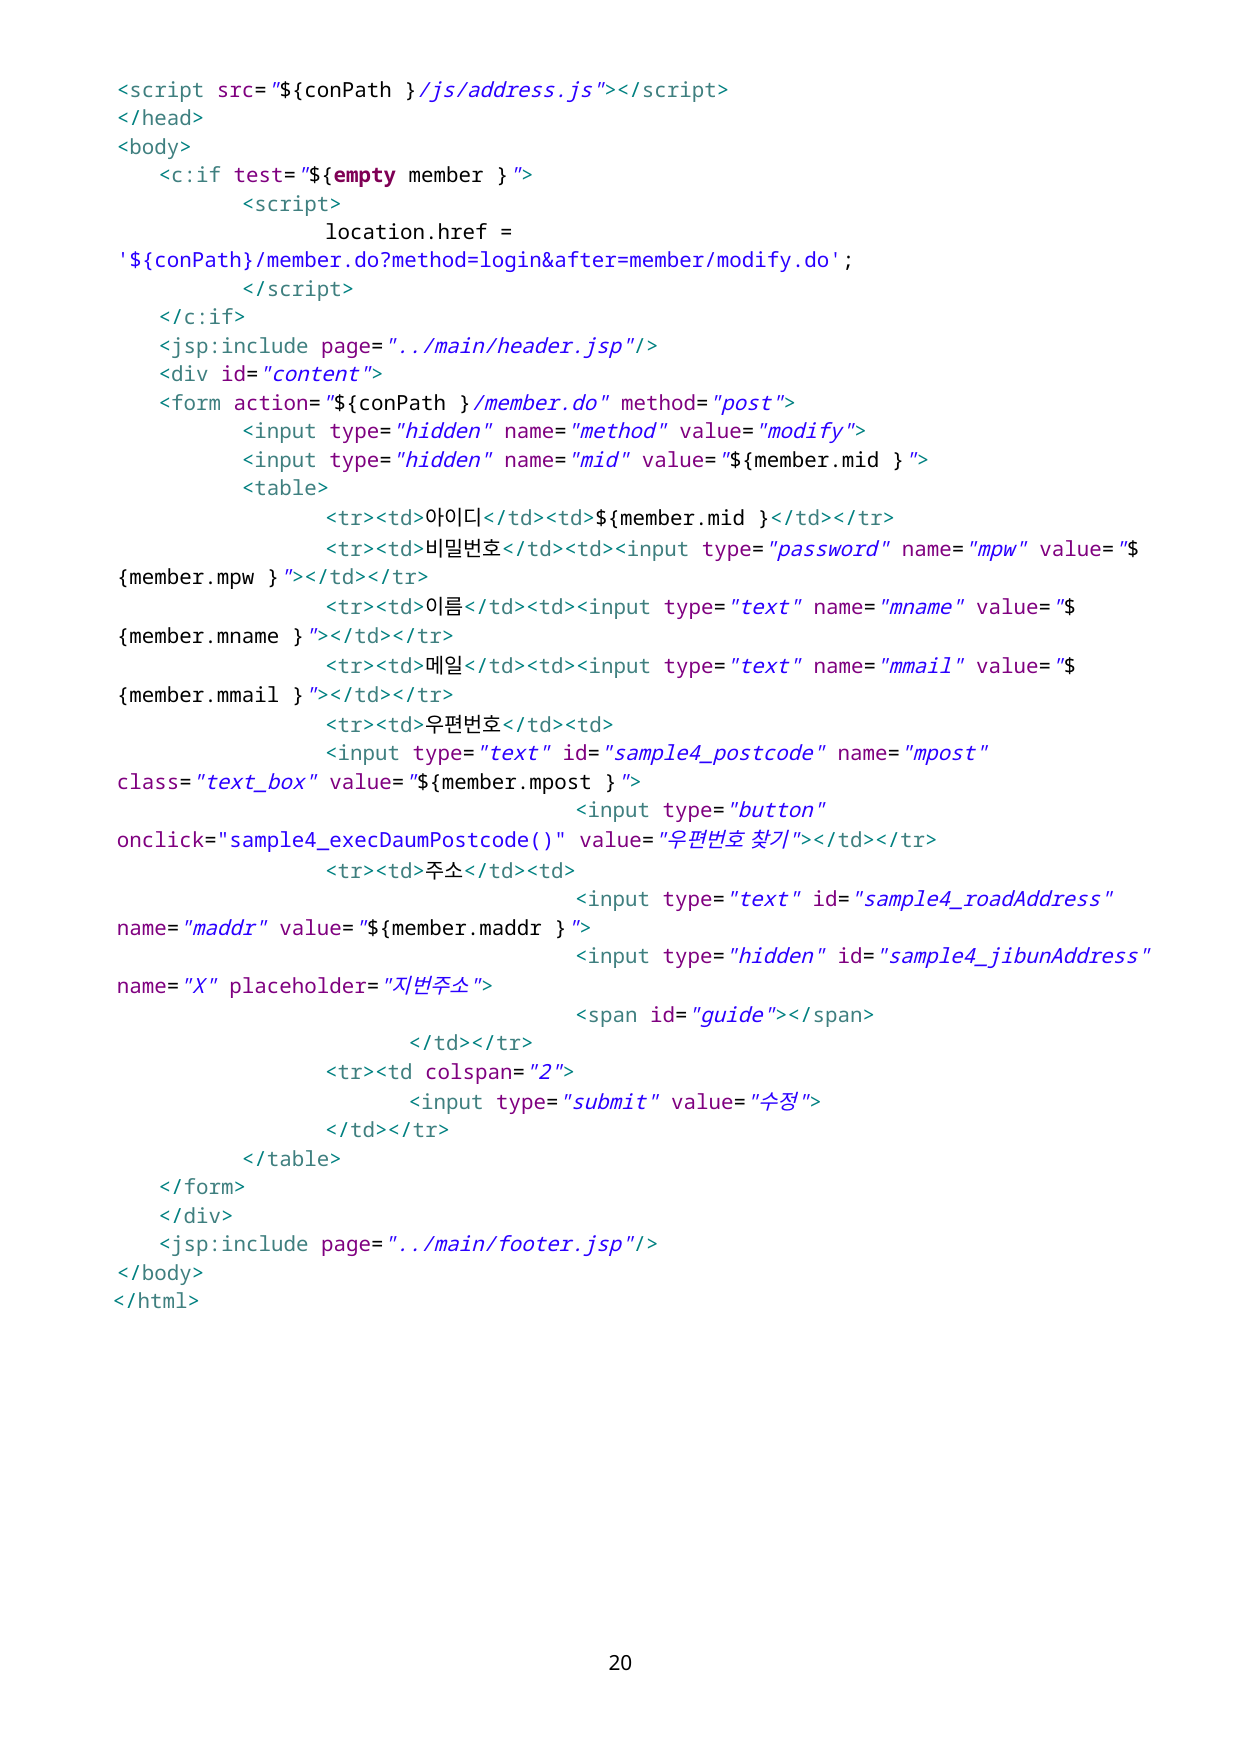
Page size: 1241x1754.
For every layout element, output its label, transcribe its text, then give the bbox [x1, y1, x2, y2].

text <table> [117, 473, 1165, 502]
text <tr><td>이름</td><td><input type="text" name="mname" value="${member.mname }"></td></tr> [117, 591, 1165, 649]
text </td></tr> [117, 1116, 1165, 1144]
text <jsp:include page="../main/header.jsp"/> [117, 331, 1165, 359]
text location.href = '${conPath}/member.do?method=login&after=member/modify.do'; [117, 217, 1165, 274]
text <input type="button" onclick="sample4_execDaumPostcode()" value="우편번호 찾기"></td></tr> [117, 795, 1165, 854]
text <form action="${conPath }/member.do" method="post"> [117, 388, 1165, 416]
text </head> [117, 103, 1165, 132]
text <body> [117, 132, 1165, 160]
text </div> [117, 1201, 1165, 1229]
text <input type="hidden" id="sample4_jibunAddress" name="X" placeholder="지번주소"> [117, 941, 1165, 1000]
text </c:if> [117, 302, 1165, 331]
text <tr><td colspan="2"> [117, 1057, 1165, 1085]
text </body> [117, 1258, 1165, 1286]
text <span id="guide"></span> [117, 1000, 1165, 1028]
text </form> [117, 1172, 1165, 1201]
text <input type="submit" value="수정"> [117, 1085, 1165, 1116]
text <tr><td>메일</td><td><input type="text" name="mmail" value="${member.mmail }"></td></tr> [117, 649, 1165, 708]
text <tr><td>우편번호</td><td> [117, 708, 1165, 738]
text <input type="hidden" name="mid" value="${member.mid }"> [117, 445, 1165, 473]
text <tr><td>비밀번호</td><td><input type="password" name="mpw" value="${member.mpw }"></td></tr> [117, 532, 1165, 591]
text <input type="text" id="sample4_roadAddress" name="maddr" value="${member.maddr }"> [117, 884, 1165, 941]
text <jsp:include page="../main/footer.jsp"/> [117, 1229, 1165, 1258]
text <input type="text" id="sample4_postcode" name="mpost" class="text_box" value="${member.mpost }"> [117, 738, 1165, 795]
text <script> [117, 189, 1165, 217]
text <tr><td>아이디</td><td>${member.mid }</td></tr> [117, 502, 1165, 532]
text </script> [117, 274, 1165, 302]
text <div id="content"> [117, 359, 1165, 388]
text <c:if test="${empty member }"> [117, 160, 1165, 189]
text <tr><td>주소</td><td> [117, 854, 1165, 884]
text </table> [117, 1144, 1165, 1172]
text </td></tr> [117, 1028, 1165, 1057]
text <script src="${conPath }/js/address.js"></script> [117, 75, 1165, 103]
text <input type="hidden" name="method" value="modify"> [117, 416, 1165, 445]
list </html> [112, 1286, 1165, 1315]
